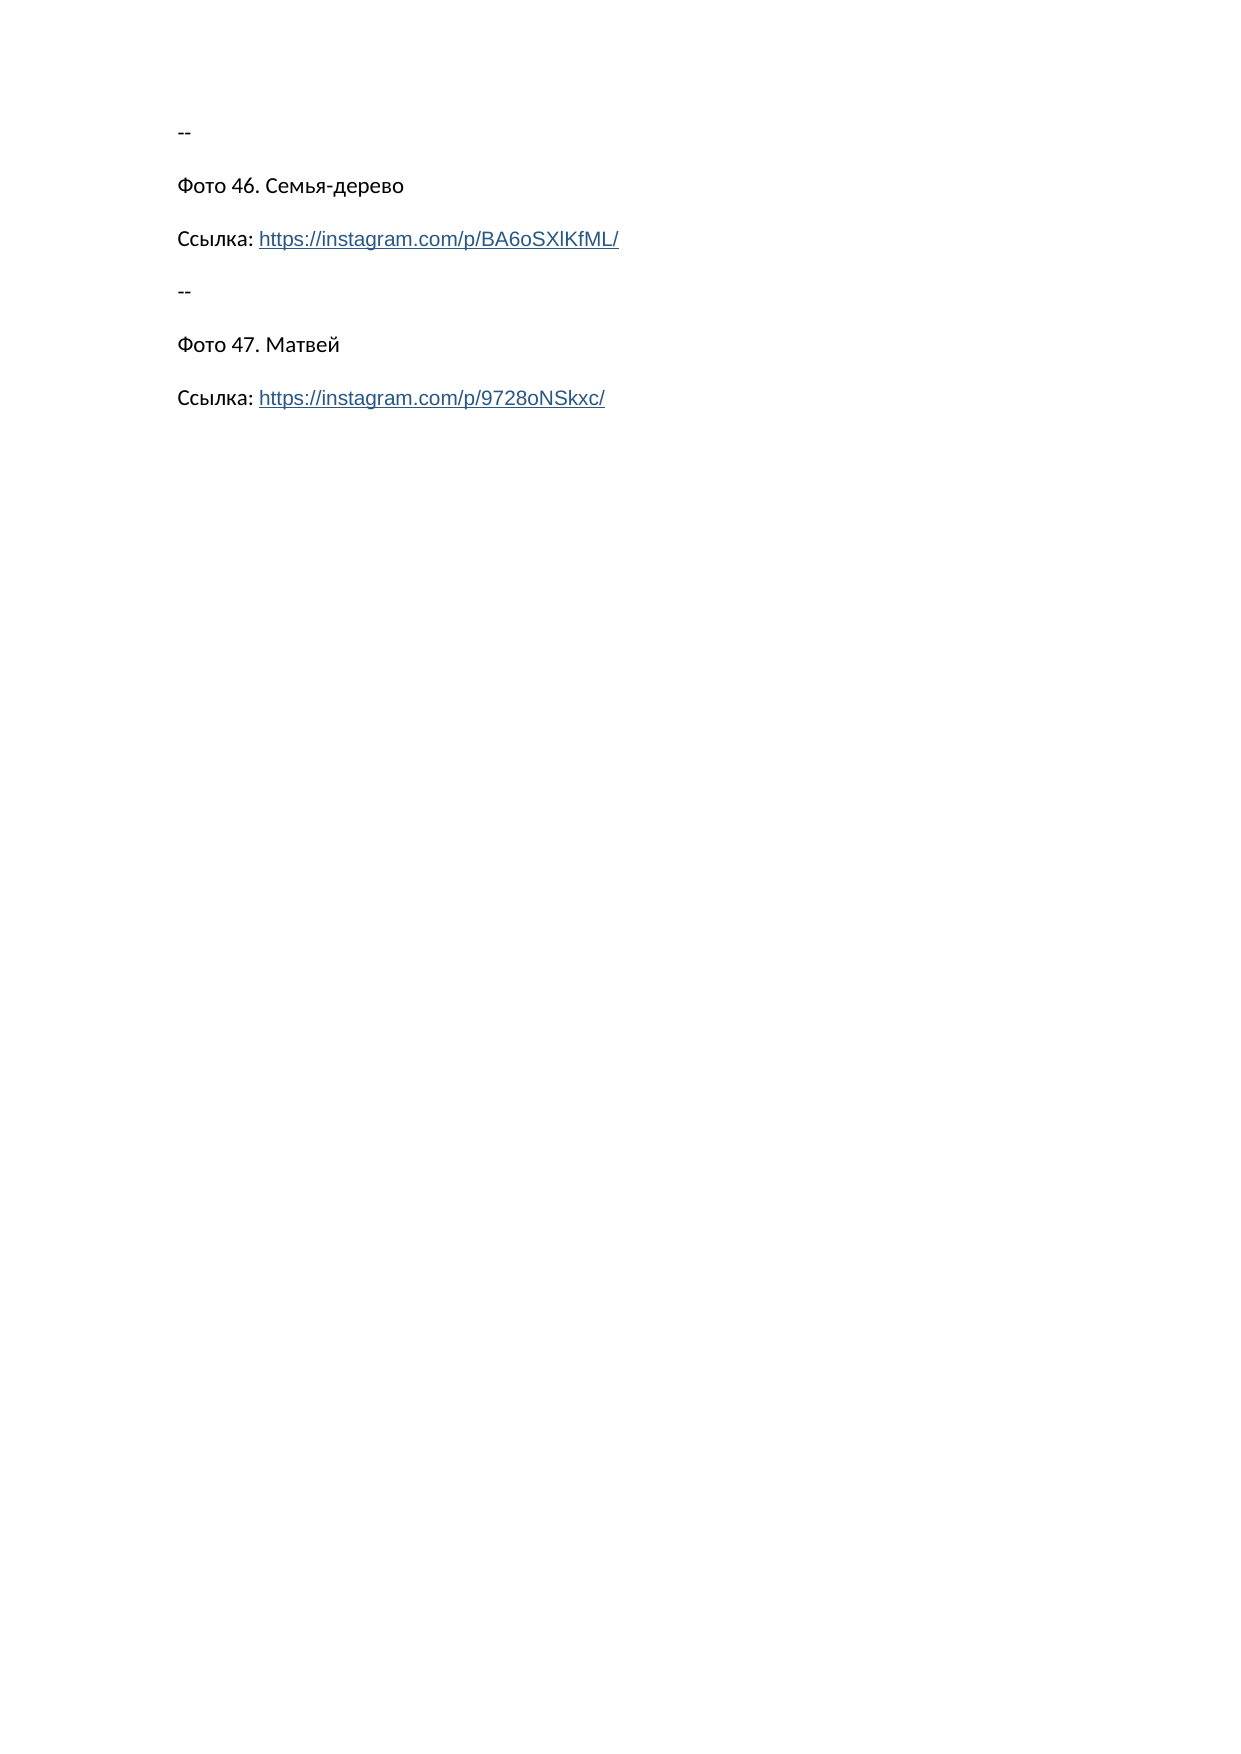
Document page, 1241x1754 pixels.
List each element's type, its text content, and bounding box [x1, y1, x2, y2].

text -- [177, 118, 1152, 146]
text Фото 47. Матвей [177, 330, 1152, 358]
text Ссылка: https://instagram.com/p/BA6oSXlKfML/ [177, 224, 1152, 252]
text Ссылка: https://instagram.com/p/9728oNSkxc/ [177, 383, 1152, 411]
text -- [177, 277, 1152, 305]
text Фото 46. Семья-дерево [177, 171, 1152, 199]
